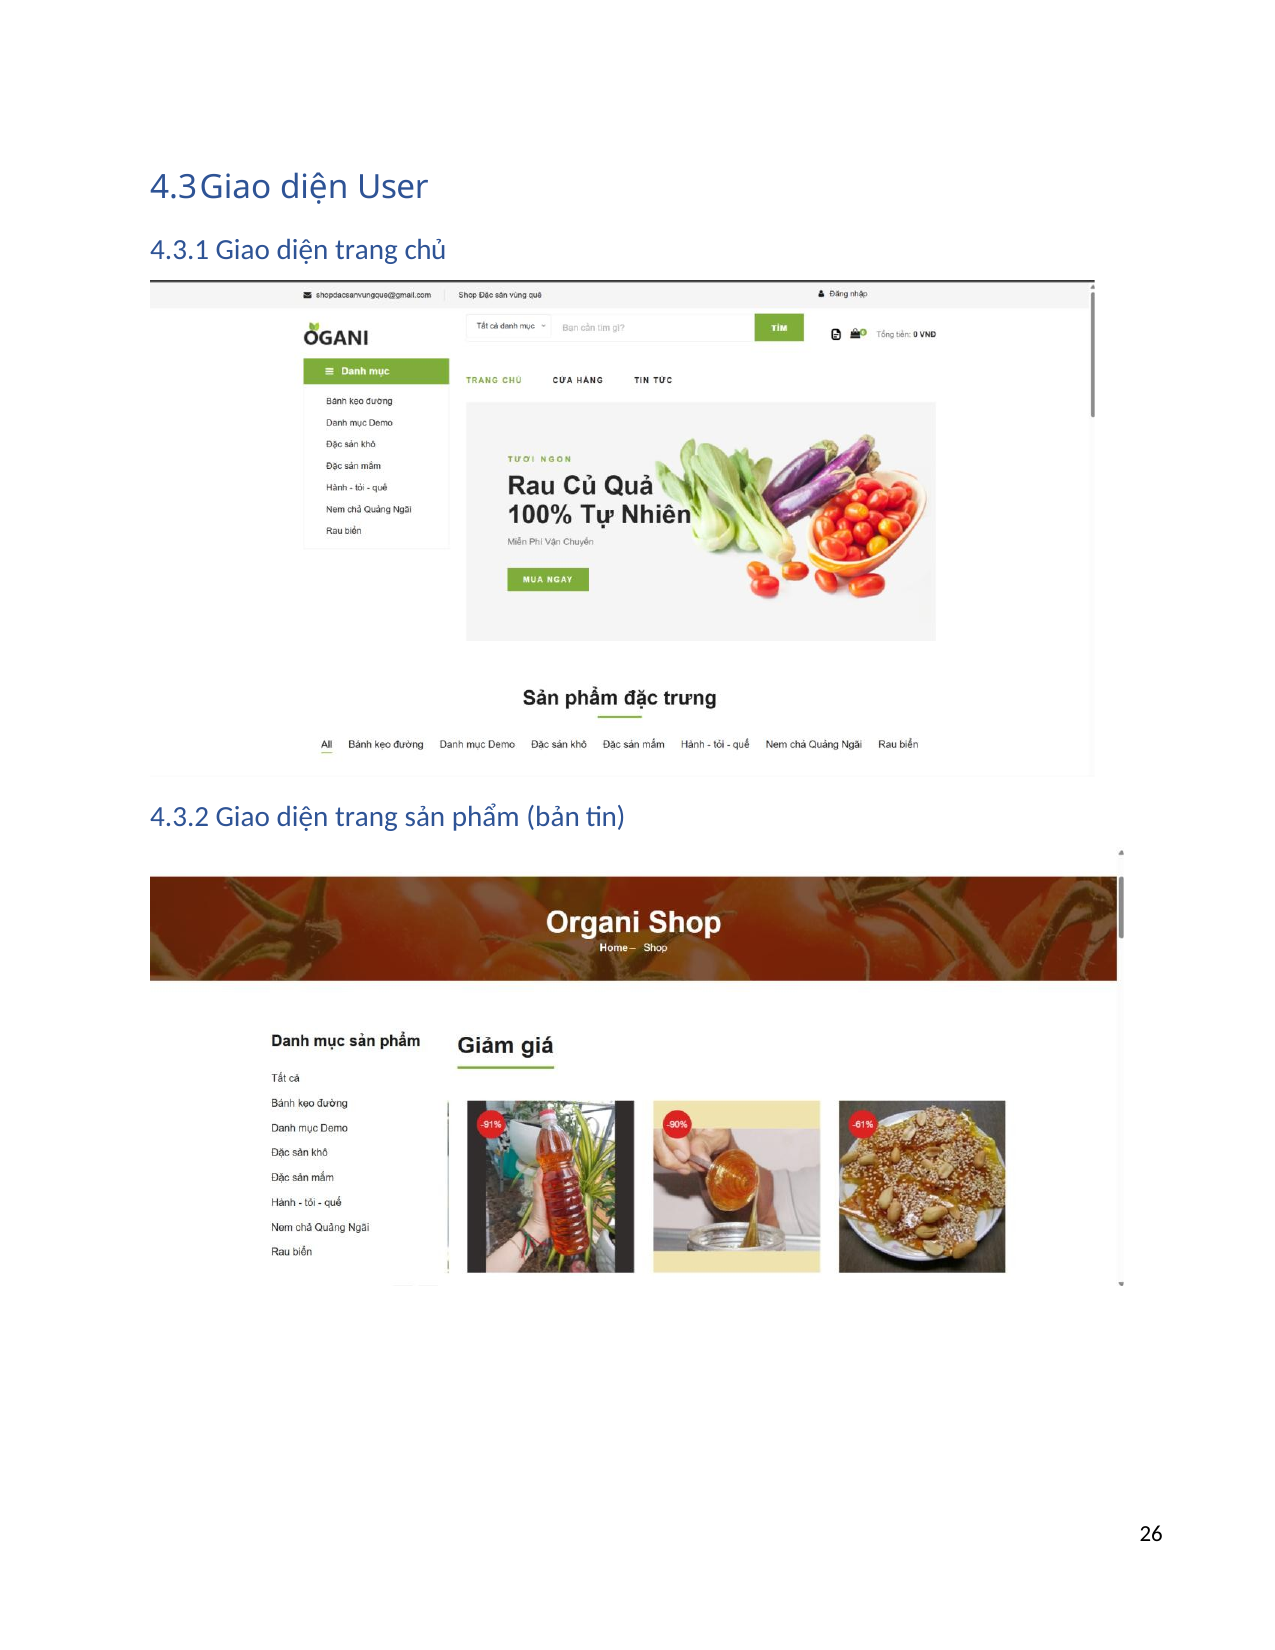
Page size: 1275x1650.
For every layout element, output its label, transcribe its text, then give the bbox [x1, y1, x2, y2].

picture [150, 280, 1095, 300]
subtitle Giao diện trang chủ [150, 231, 1162, 267]
subtitle Giao diện User [150, 163, 1162, 208]
subtitle Giao diện trang sản phẩm (bản tin) [150, 300, 1162, 834]
picture [150, 847, 1124, 1286]
